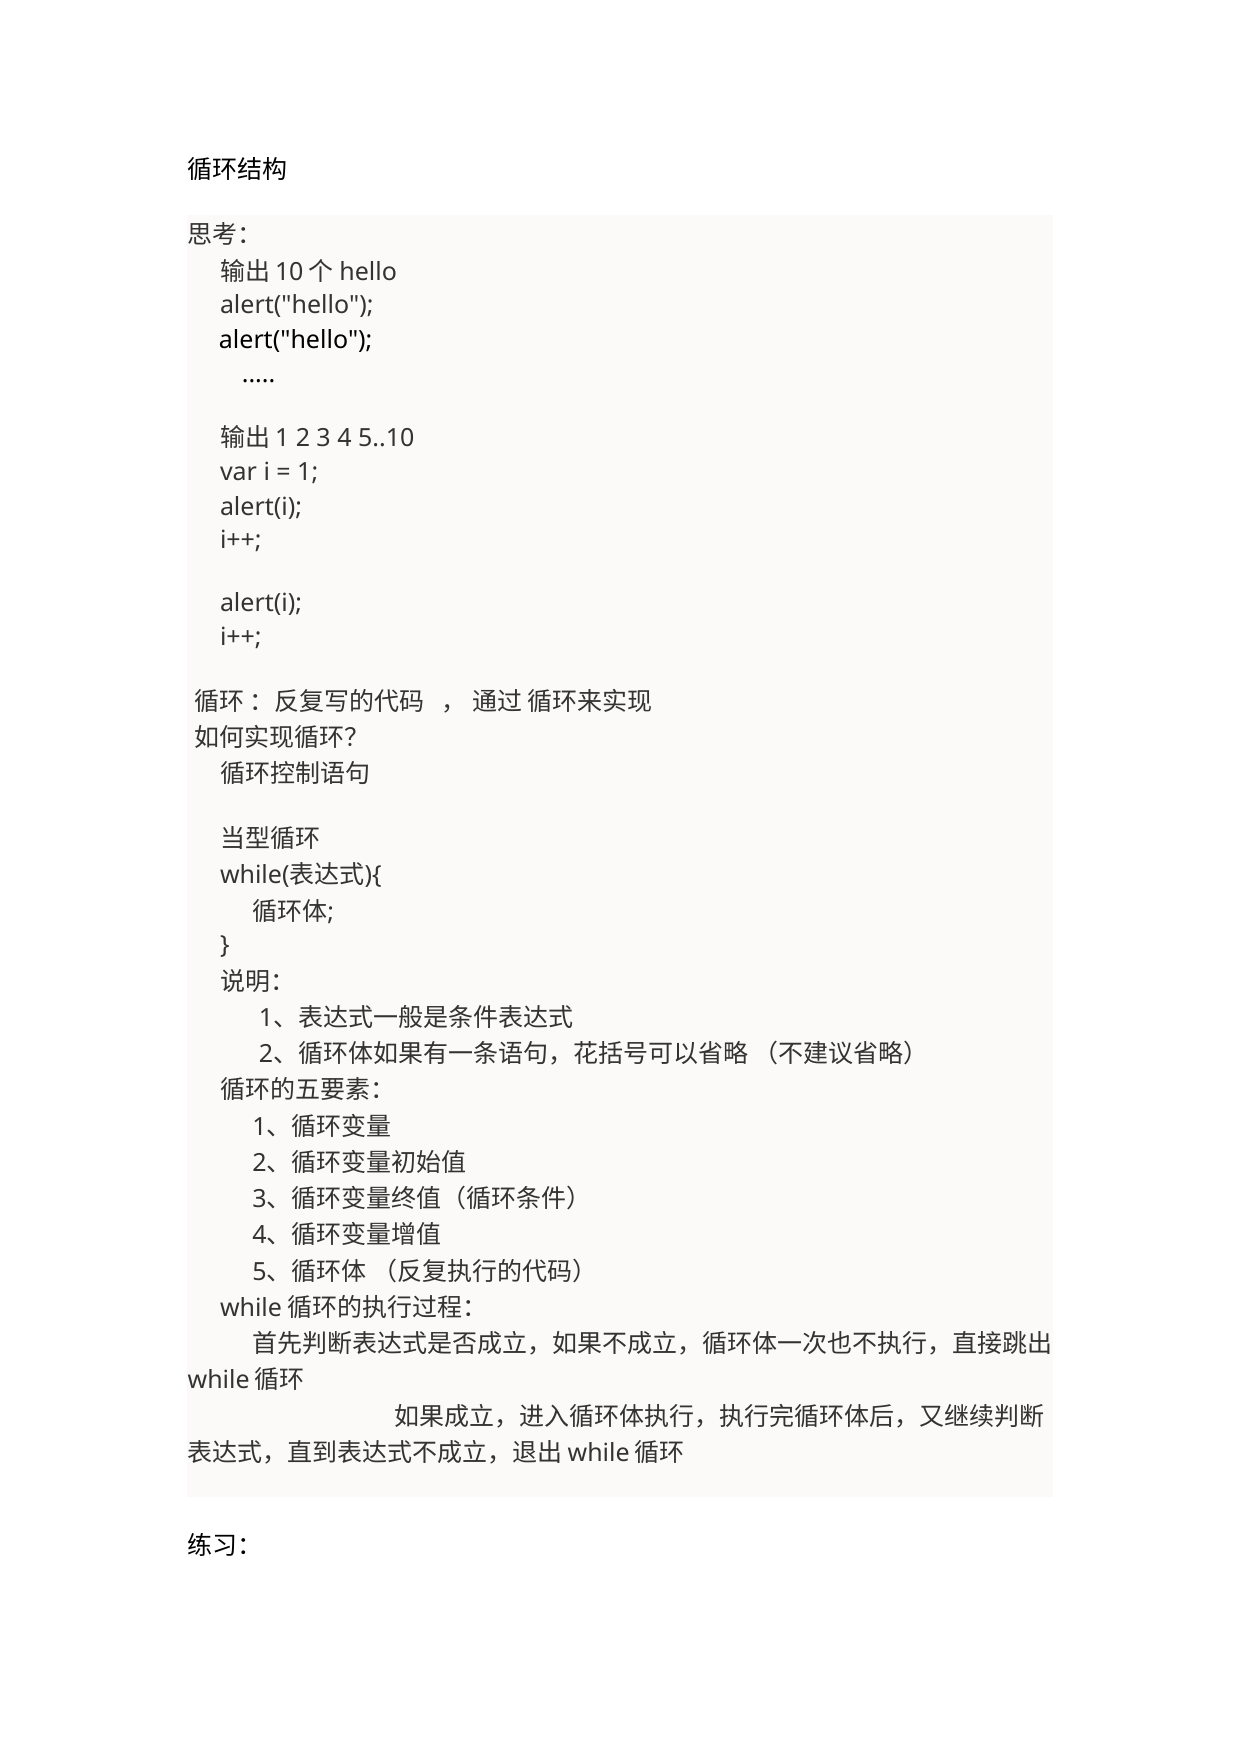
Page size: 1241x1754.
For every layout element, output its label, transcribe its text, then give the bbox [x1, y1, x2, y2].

text i++; [187, 522, 1053, 556]
text 练习： [187, 1526, 1053, 1562]
text 思考： [187, 215, 1053, 251]
text 当型循环 [187, 818, 1053, 855]
text 5、循环体 （反复执行的代码） [187, 1251, 1053, 1287]
text 循环体; [187, 891, 1053, 927]
text 循环 ：反复写的代码 ， 通过 循环来实现 [187, 681, 1053, 717]
text ..... [187, 355, 1053, 389]
text 3、循环变量终值（循环条件） [187, 1179, 1053, 1215]
text alert(i); [187, 585, 1053, 619]
text while循环的执行过程： [187, 1287, 1053, 1324]
text 如果成立，进入循环体执行，执行完循环体后，又继续判断表达式，直到表达式不成立，退出while循环 [187, 1396, 1053, 1469]
text 4、循环变量增值 [187, 1215, 1053, 1251]
text alert("hello"); [187, 287, 1053, 321]
text 1、表达式一般是条件表达式 [187, 997, 1053, 1034]
text while(表达式){ [187, 855, 1053, 891]
text i++; [187, 619, 1053, 653]
text 首先判断表达式是否成立，如果不成立，循环体一次也不执行，直接跳出while循环 [187, 1324, 1053, 1396]
text alert(i); [187, 488, 1053, 522]
text 2、循环变量初始值 [187, 1142, 1053, 1179]
text 循环的五要素： [187, 1070, 1053, 1106]
text 循环结构 [187, 150, 1053, 186]
text var i = 1; [187, 454, 1053, 488]
text alert("hello"); [187, 321, 1053, 355]
text 循环控制语句 [187, 754, 1053, 790]
text 如何实现循环？ [187, 717, 1053, 754]
text 1、循环变量 [187, 1106, 1053, 1142]
text 说明： [187, 961, 1053, 997]
text 输出1 2 3 4 5..10 [187, 418, 1053, 454]
text 2、循环体如果有一条语句，花括号可以省略 （不建议省略） [187, 1034, 1053, 1070]
text 输出10个 hello [187, 251, 1053, 287]
text } [187, 927, 1053, 961]
